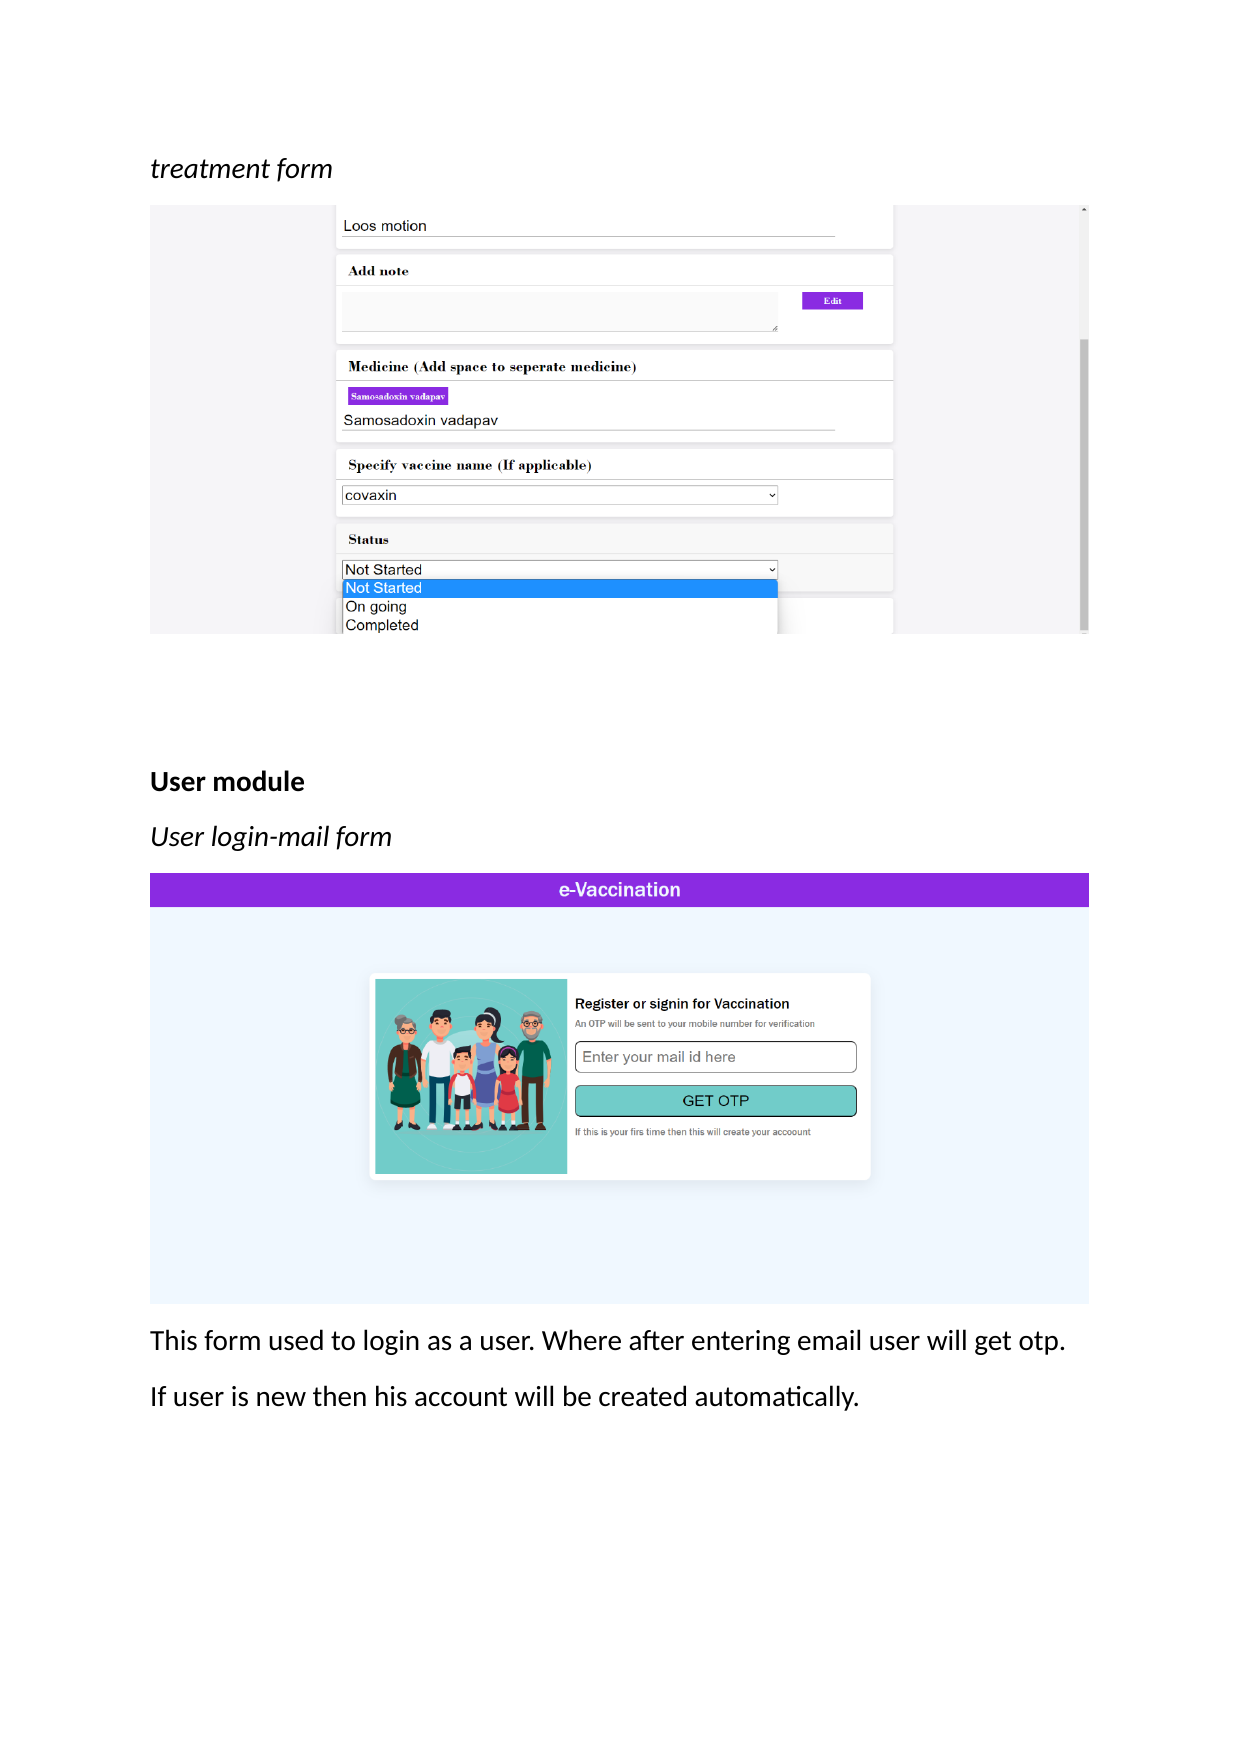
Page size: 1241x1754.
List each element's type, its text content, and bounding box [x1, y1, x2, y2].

text This form used to login as a user. Where after entering email user will get otp. [150, 1322, 1090, 1358]
text If user is new then his account will be created automatically. [150, 1378, 1090, 1413]
picture [150, 205, 1089, 634]
picture [150, 873, 1089, 1304]
text User login-mail form [150, 818, 1090, 854]
text User module [150, 763, 1090, 798]
text treatment form [150, 150, 1090, 186]
